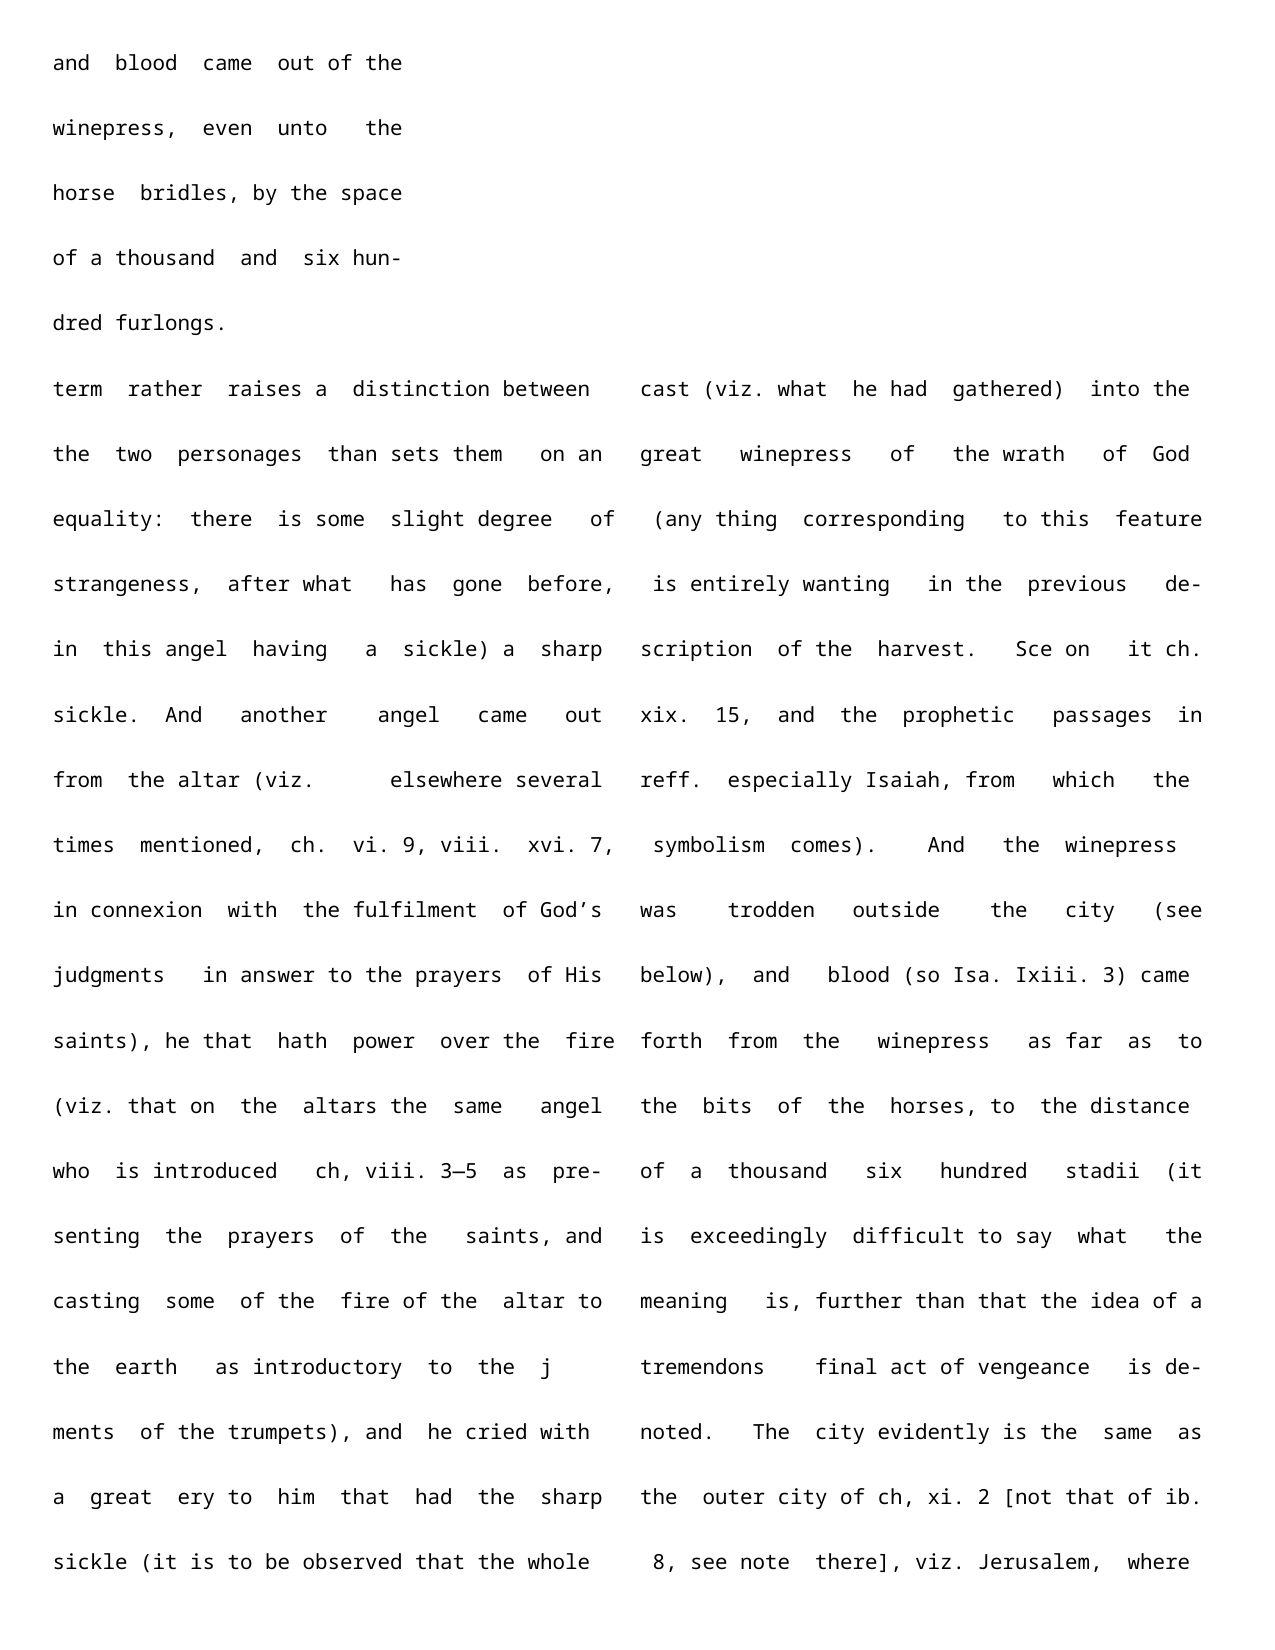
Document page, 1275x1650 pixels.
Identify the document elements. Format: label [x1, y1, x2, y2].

text [15, 15, 1260, 1608]
